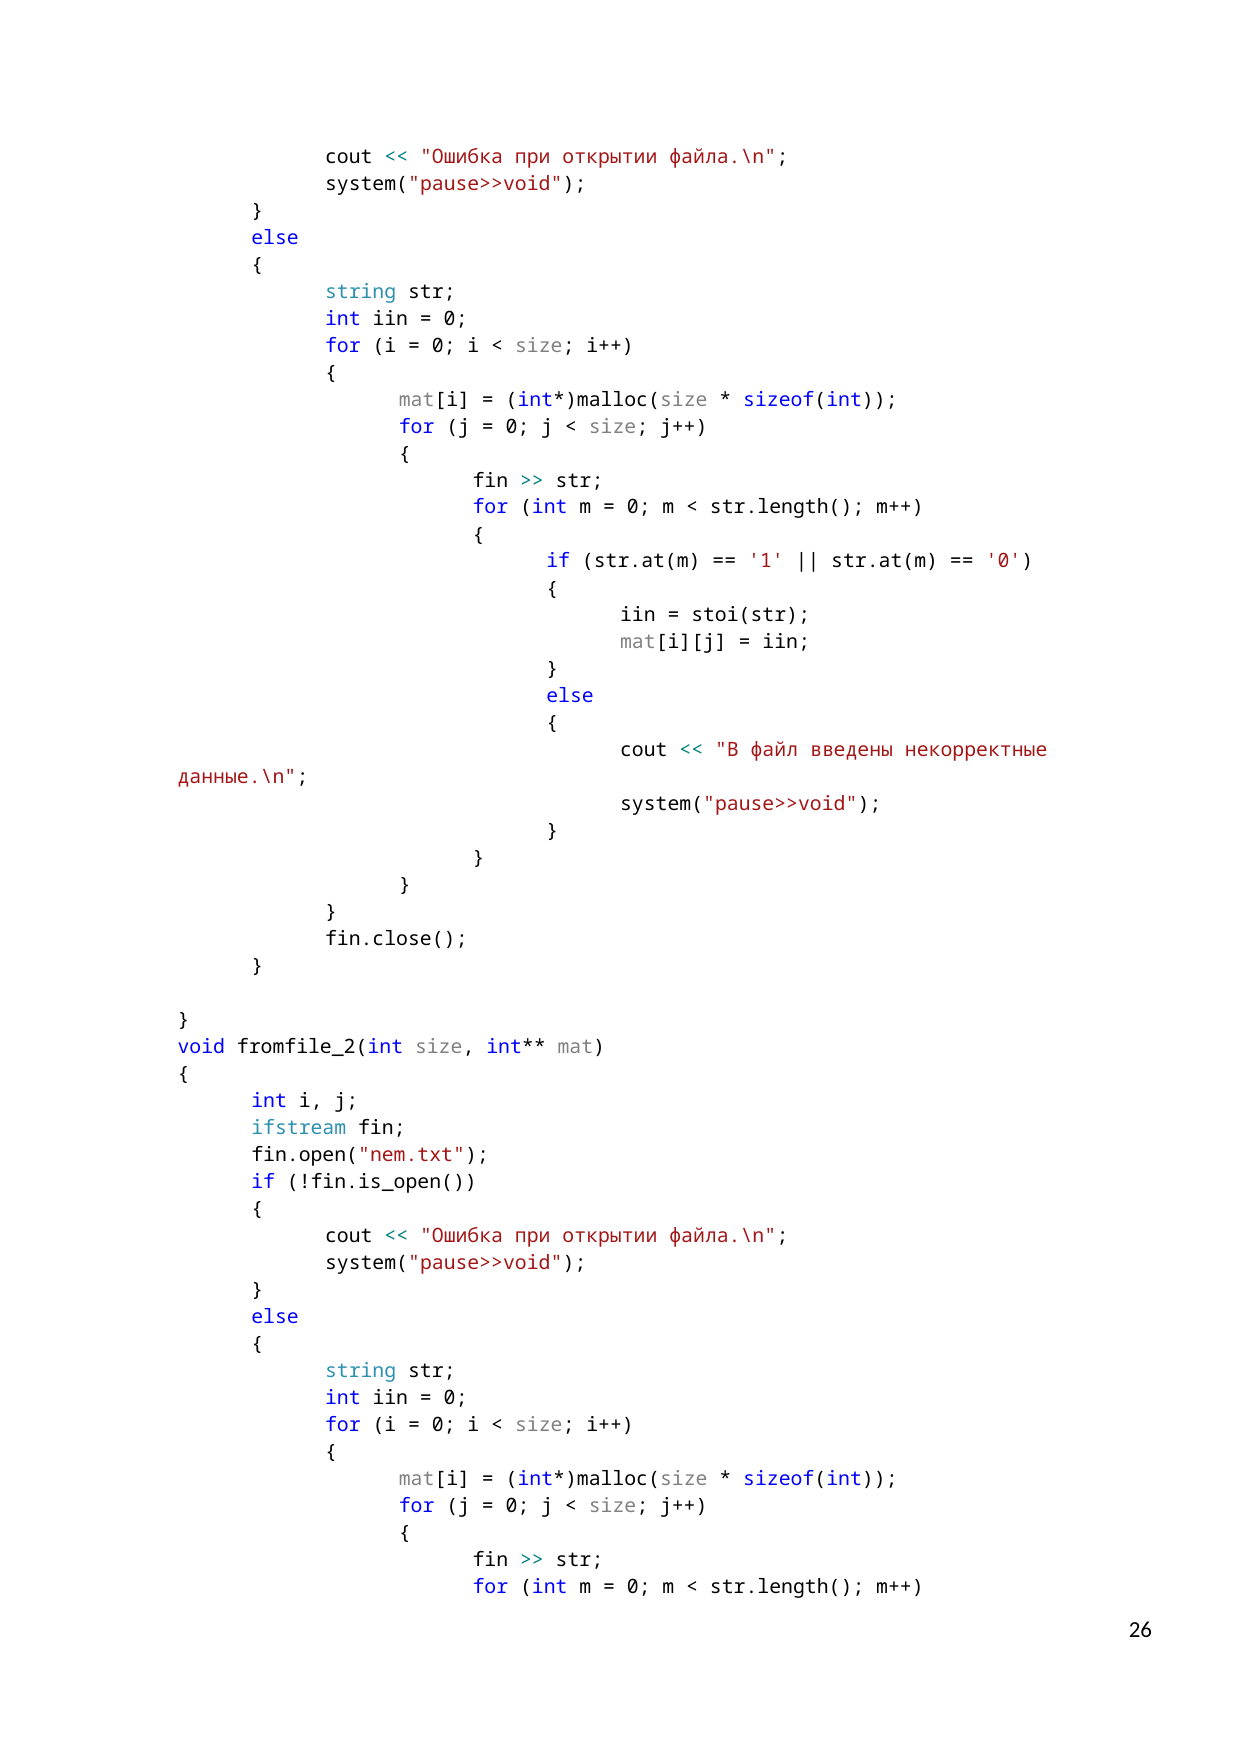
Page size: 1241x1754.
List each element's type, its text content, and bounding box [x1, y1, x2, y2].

text for (int m = 0; m < str.length(); m++) [177, 1572, 1152, 1599]
text } [177, 655, 1152, 682]
text } [177, 843, 1152, 871]
text iin = stoi(str); [177, 601, 1152, 628]
text fin.close(); [177, 924, 1152, 951]
text { [177, 520, 1152, 547]
text } [177, 196, 1152, 223]
text } [177, 871, 1152, 897]
text for (j = 0; j < size; j++) [177, 1491, 1152, 1518]
text system("pause>>void"); [177, 1248, 1152, 1275]
text for (i = 0; i < size; i++) [177, 1410, 1152, 1437]
text } [177, 1005, 1152, 1032]
text else [177, 223, 1152, 250]
text fin.open("nem.txt"); [177, 1140, 1152, 1167]
text } [177, 1275, 1152, 1302]
text cout << "Ошибка при открытии файла.\n"; [177, 1221, 1152, 1248]
text ifstream fin; [177, 1113, 1152, 1140]
text } [177, 951, 1152, 978]
text { [177, 1518, 1152, 1545]
text { [177, 1329, 1152, 1356]
text string str; [177, 1356, 1152, 1383]
text { [177, 1059, 1152, 1086]
text mat[i] = (int*)malloc(size * sizeof(int)); [177, 385, 1152, 412]
text int iin = 0; [177, 1383, 1152, 1410]
text int iin = 0; [177, 304, 1152, 331]
text for (j = 0; j < size; j++) [177, 412, 1152, 439]
text fin >> str; [177, 1545, 1152, 1572]
text { [177, 250, 1152, 277]
text { [177, 1194, 1152, 1221]
text } [177, 897, 1152, 924]
text system("pause>>void"); [177, 789, 1152, 817]
text } [177, 817, 1152, 843]
text { [177, 358, 1152, 385]
text { [177, 709, 1152, 736]
text system("pause>>void"); [177, 169, 1152, 196]
text int i, j; [177, 1086, 1152, 1113]
text void fromfile_2(int size, int** mat) [177, 1032, 1152, 1059]
text else [177, 682, 1152, 709]
text for (i = 0; i < size; i++) [177, 331, 1152, 358]
text mat[i][j] = iin; [177, 628, 1152, 655]
text fin >> str; [177, 466, 1152, 493]
text cout << "В файл введены некорректные данные.\n"; [177, 736, 1152, 789]
text for (int m = 0; m < str.length(); m++) [177, 493, 1152, 520]
text string str; [177, 277, 1152, 304]
text if (str.at(m) == '1' || str.at(m) == '0') [177, 547, 1152, 574]
text { [177, 574, 1152, 601]
text { [177, 1437, 1152, 1464]
text cout << "Ошибка при открытии файла.\n"; [177, 142, 1152, 169]
text else [177, 1302, 1152, 1329]
text mat[i] = (int*)malloc(size * sizeof(int)); [177, 1464, 1152, 1491]
text if (!fin.is_open()) [177, 1167, 1152, 1194]
text { [177, 439, 1152, 466]
